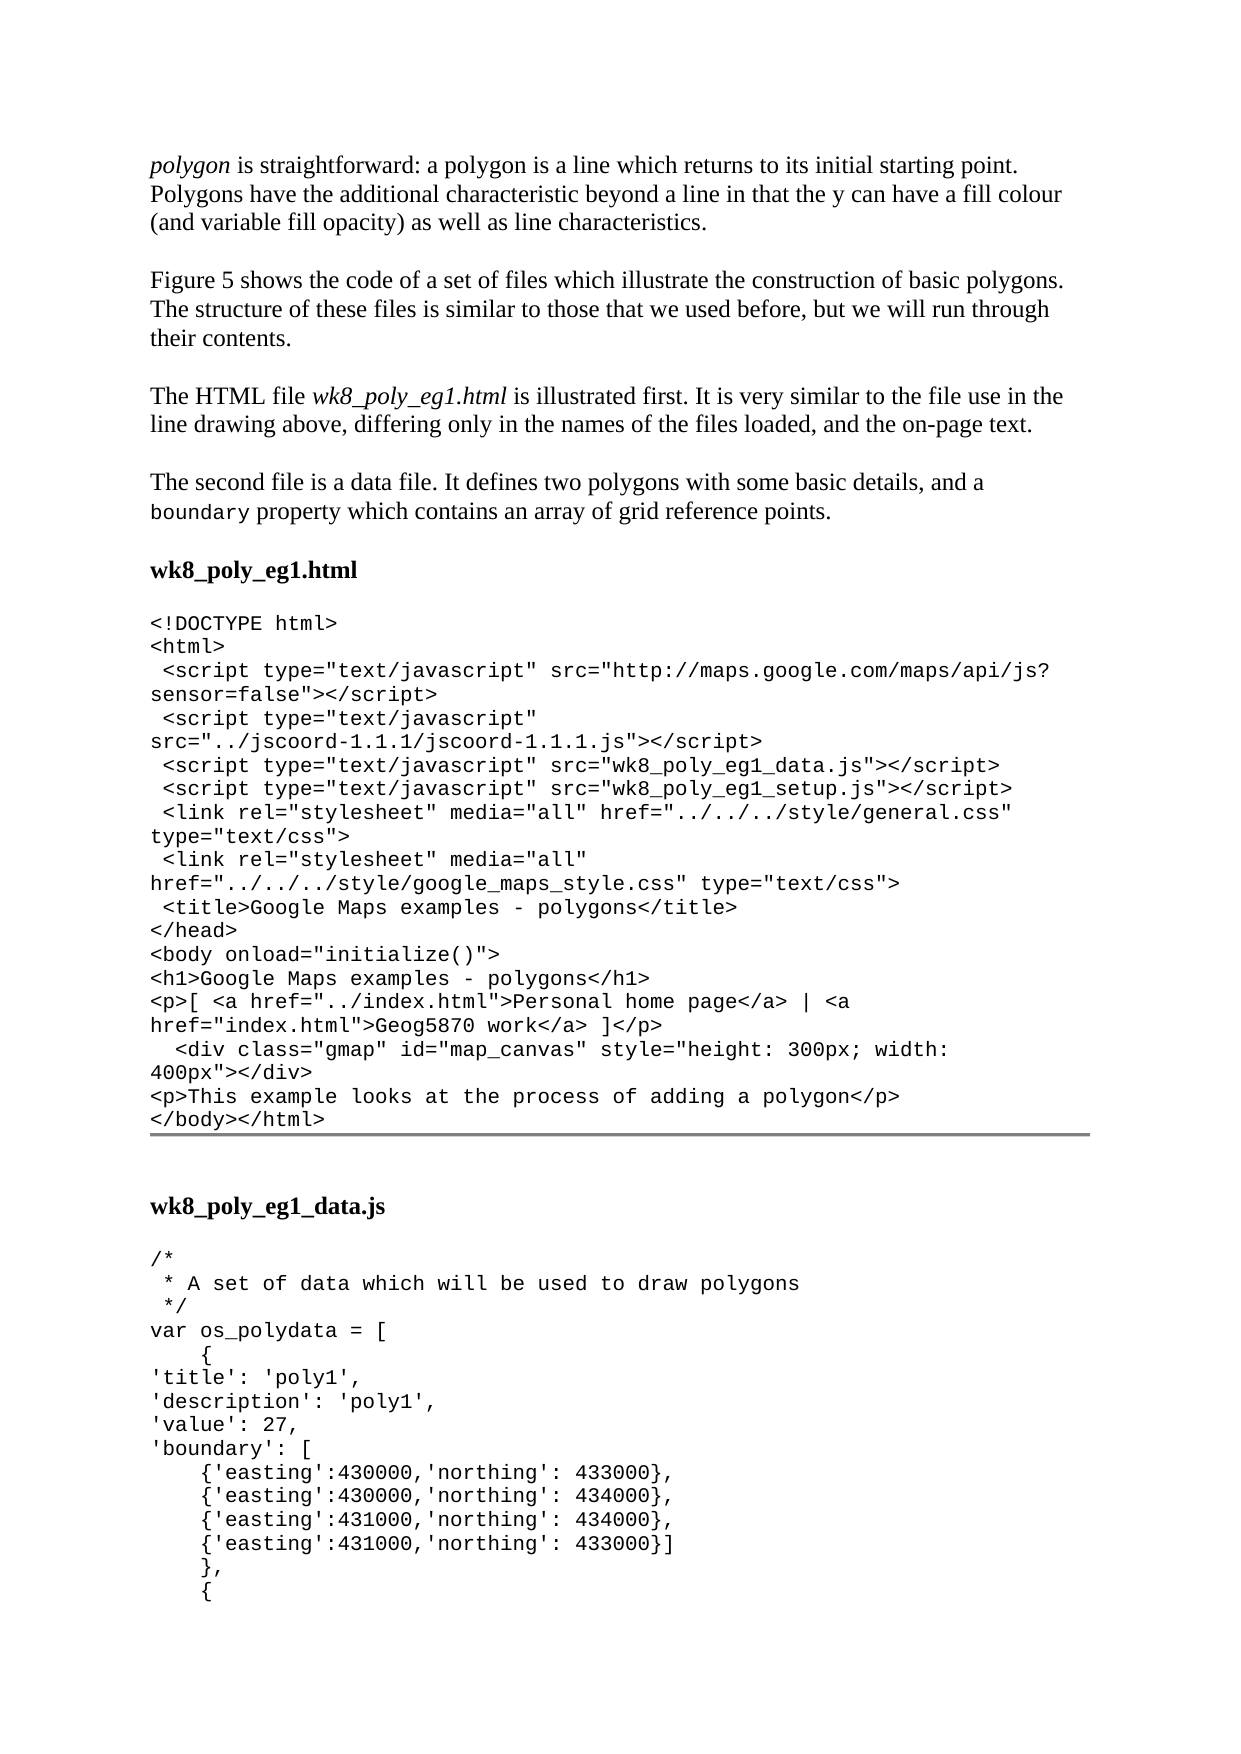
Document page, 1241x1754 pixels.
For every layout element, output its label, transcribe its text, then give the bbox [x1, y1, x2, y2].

text {'easting':431000,'northing': 433000}] [150, 1533, 1090, 1556]
text /* [150, 1249, 1090, 1273]
text { [150, 1580, 1090, 1604]
text { [150, 1343, 1090, 1367]
text </body></html> [150, 1109, 1090, 1133]
text 'value': 27, [150, 1414, 1090, 1438]
text The HTML file wk8_poly_eg1.html is illustrated first. It is very similar to the file use in the line drawing above, differing only in the names of the files loaded, and the on-page text. [150, 381, 1090, 438]
text 'description': 'poly1', [150, 1391, 1090, 1414]
text <p>This example looks at the process of adding a polygon</p> [150, 1086, 1090, 1109]
text <script type="text/javascript" src="http://maps.google.com/maps/api/js?sensor=false"></script> [150, 660, 1090, 707]
text Figure 5 shows the code of a set of files which illustrate the construction of basic polygons. The structure of these files is similar to those that we used before, but we will run through their contents. [150, 265, 1090, 352]
text wk8_poly_eg1_data.js [150, 1191, 1090, 1220]
text <script type="text/javascript" src="wk8_poly_eg1_setup.js"></script> [150, 778, 1090, 802]
text <link rel="stylesheet" media="all" href="../../../style/general.css" type="text/css"> [150, 802, 1090, 849]
text <script type="text/javascript" src="../jscoord-1.1.1/jscoord-1.1.1.js"></script> [150, 707, 1090, 755]
text <script type="text/javascript" src="wk8_poly_eg1_data.js"></script> [150, 755, 1090, 778]
text <!DOCTYPE html> [150, 613, 1090, 637]
text </head> [150, 920, 1090, 944]
text 'title': 'poly1', [150, 1367, 1090, 1391]
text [150, 150, 1090, 236]
text * A set of data which will be used to draw polygons [150, 1273, 1090, 1296]
text {'easting':430000,'northing': 434000}, [150, 1485, 1090, 1509]
text <title>Google Maps examples - polygons</title> [150, 897, 1090, 920]
text <html> [150, 637, 1090, 660]
text <body onload="initialize()"> [150, 944, 1090, 968]
text {'easting':430000,'northing': 433000}, [150, 1462, 1090, 1485]
text <p>[ <a href="../index.html">Personal home page</a> | <a href="index.html">Geog5870 work</a> ]</p> [150, 991, 1090, 1038]
text 'boundary': [ [150, 1438, 1090, 1462]
text <link rel="stylesheet" media="all" href="../../../style/google_maps_style.css" type="text/css"> [150, 849, 1090, 897]
text */ [150, 1296, 1090, 1320]
text var os_polydata = [ [150, 1320, 1090, 1343]
text {'easting':431000,'northing': 434000}, [150, 1509, 1090, 1533]
text <h1>Google Maps examples - polygons</h1> [150, 968, 1090, 991]
text <div class="gmap" id="map_canvas" style="height: 300px; width: 400px"></div> [150, 1038, 1090, 1086]
text wk8_poly_eg1.html [150, 555, 1090, 584]
text }, [150, 1556, 1090, 1580]
text The second file is a data file. It defines two polygons with some basic details, and a boundary property which contains an array of grid reference points. [150, 467, 1090, 526]
